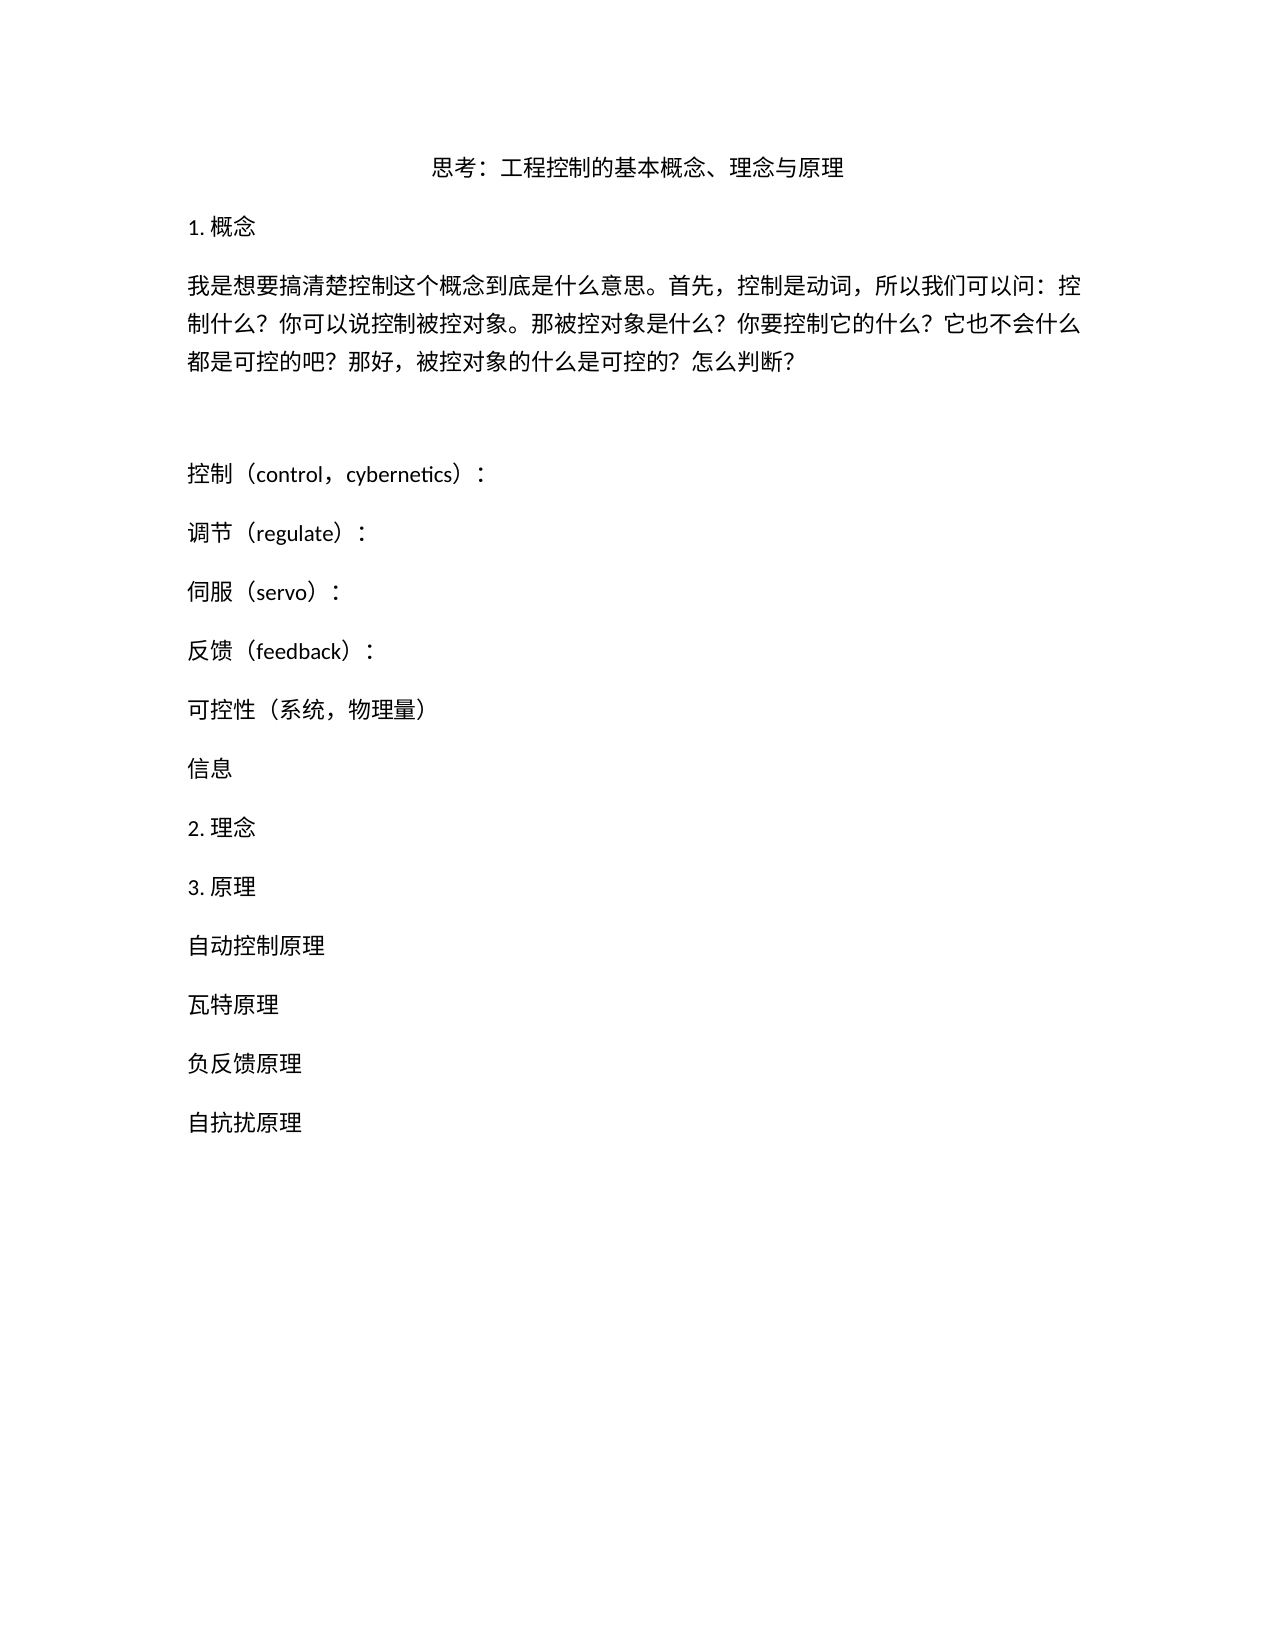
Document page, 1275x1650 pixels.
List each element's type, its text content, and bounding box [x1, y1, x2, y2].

text 调节（regulate）： [187, 515, 1087, 548]
text 信息 [187, 751, 1087, 784]
text 我是想要搞清楚控制这个概念到底是什么意思。首先，控制是动词，所以我们可以问：控制什么？你可以说控制被控对象。那被控对象是什么？你要控制它的什么？它也不会什么都是可控的吧？那好，被控对象的什么是可控的？怎么判断？ [187, 268, 1087, 377]
text 伺服（servo）： [187, 574, 1087, 607]
text 自动控制原理 [187, 928, 1087, 961]
text 可控性（系统，物理量） [187, 692, 1087, 725]
text 1. 概念 [187, 209, 1087, 242]
text 负反馈原理 [187, 1046, 1087, 1079]
text 反馈（feedback）： [187, 633, 1087, 666]
text 控制（control，cybernetics）： [187, 456, 1087, 489]
text 自抗扰原理 [187, 1105, 1087, 1138]
text 思考：工程控制的基本概念、理念与原理 [187, 150, 1087, 183]
text 3. 原理 [187, 869, 1087, 902]
text 2. 理念 [187, 810, 1087, 843]
text 瓦特原理 [187, 987, 1087, 1020]
